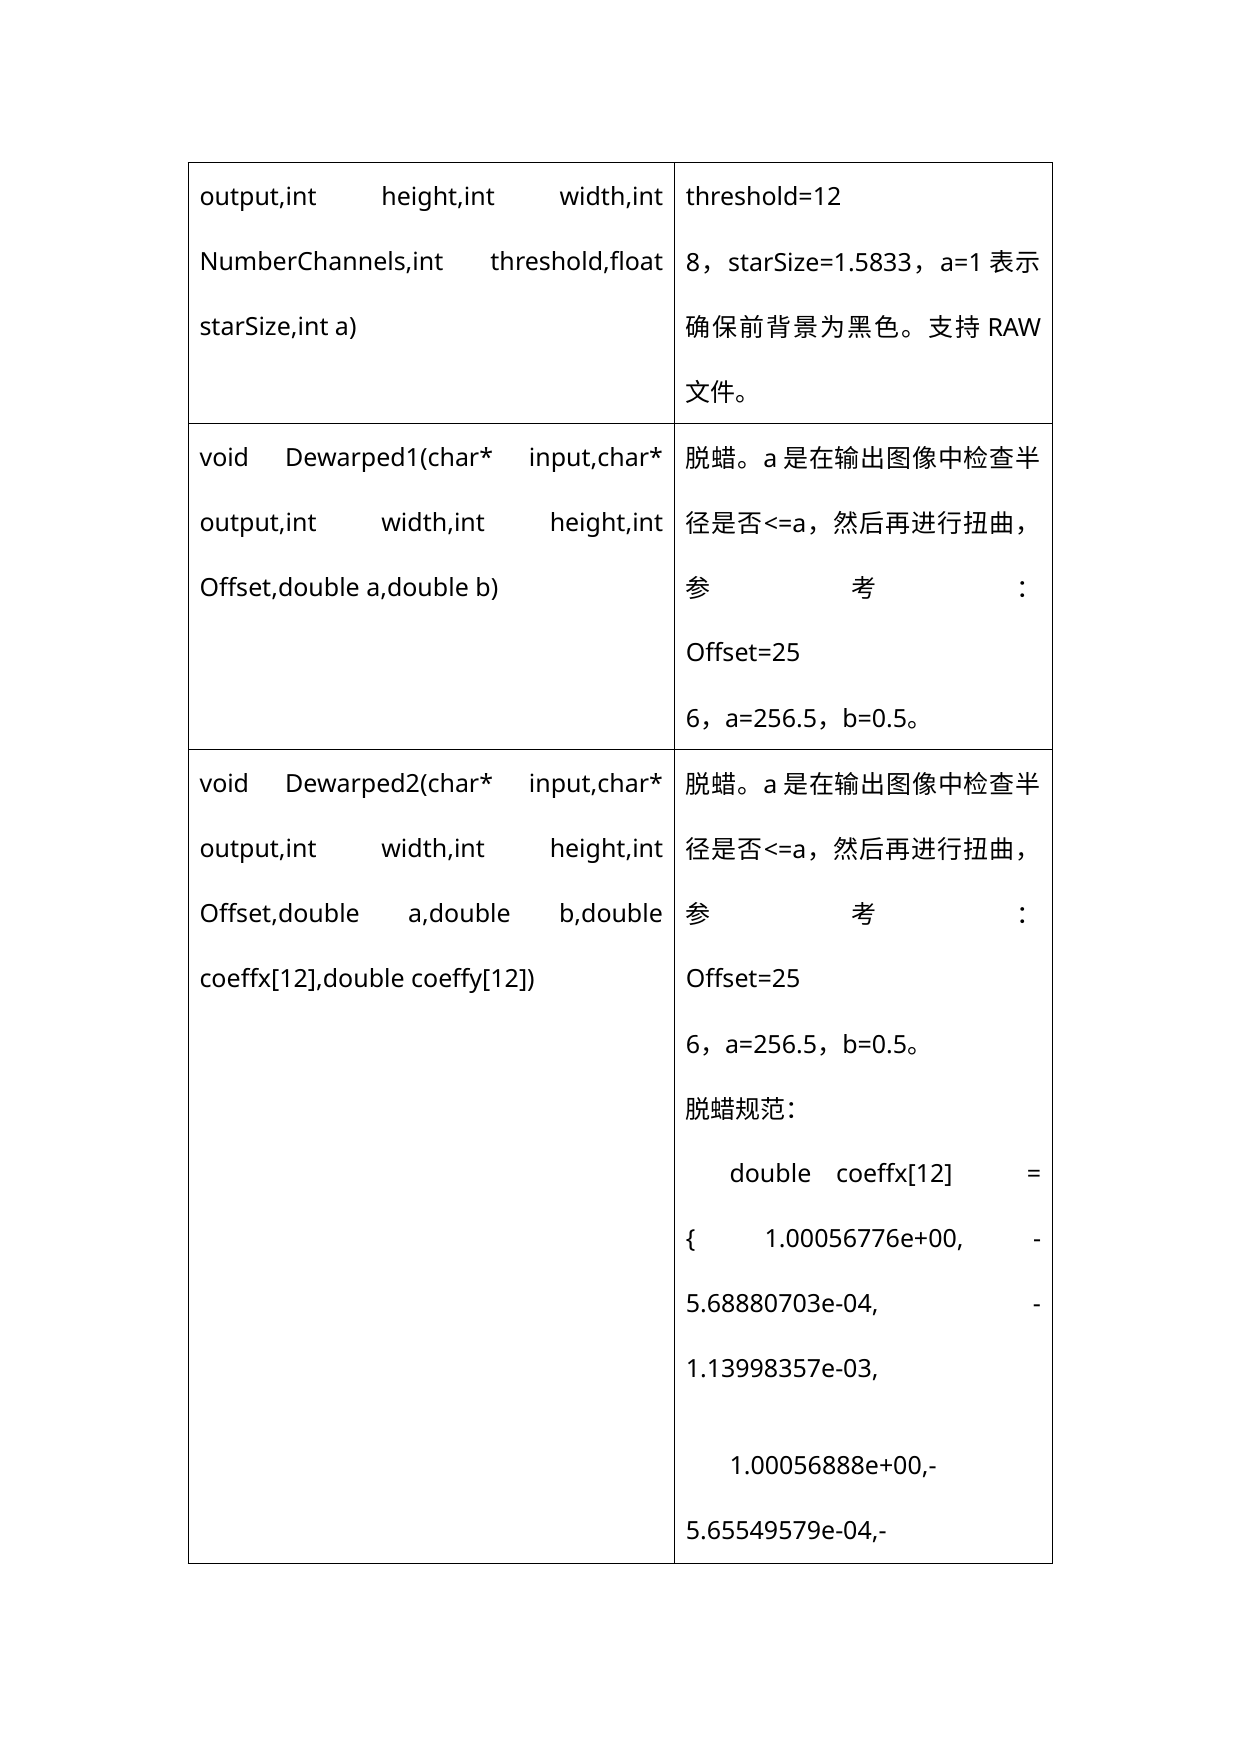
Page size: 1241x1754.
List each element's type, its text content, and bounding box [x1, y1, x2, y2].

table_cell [675, 750, 1052, 1563]
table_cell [189, 750, 674, 1563]
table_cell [675, 163, 1052, 423]
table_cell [189, 163, 674, 423]
table_cell void Dewarped1(char* input,char* output,int width,int height,int Offset,double a,double b) [189, 424, 674, 749]
table_cell 脱蜡。a是在输出图像中检查半径是否<=a，然后再进行扭曲，参考：Offset=256，a=256.5，b=0.5。 [675, 424, 1052, 749]
